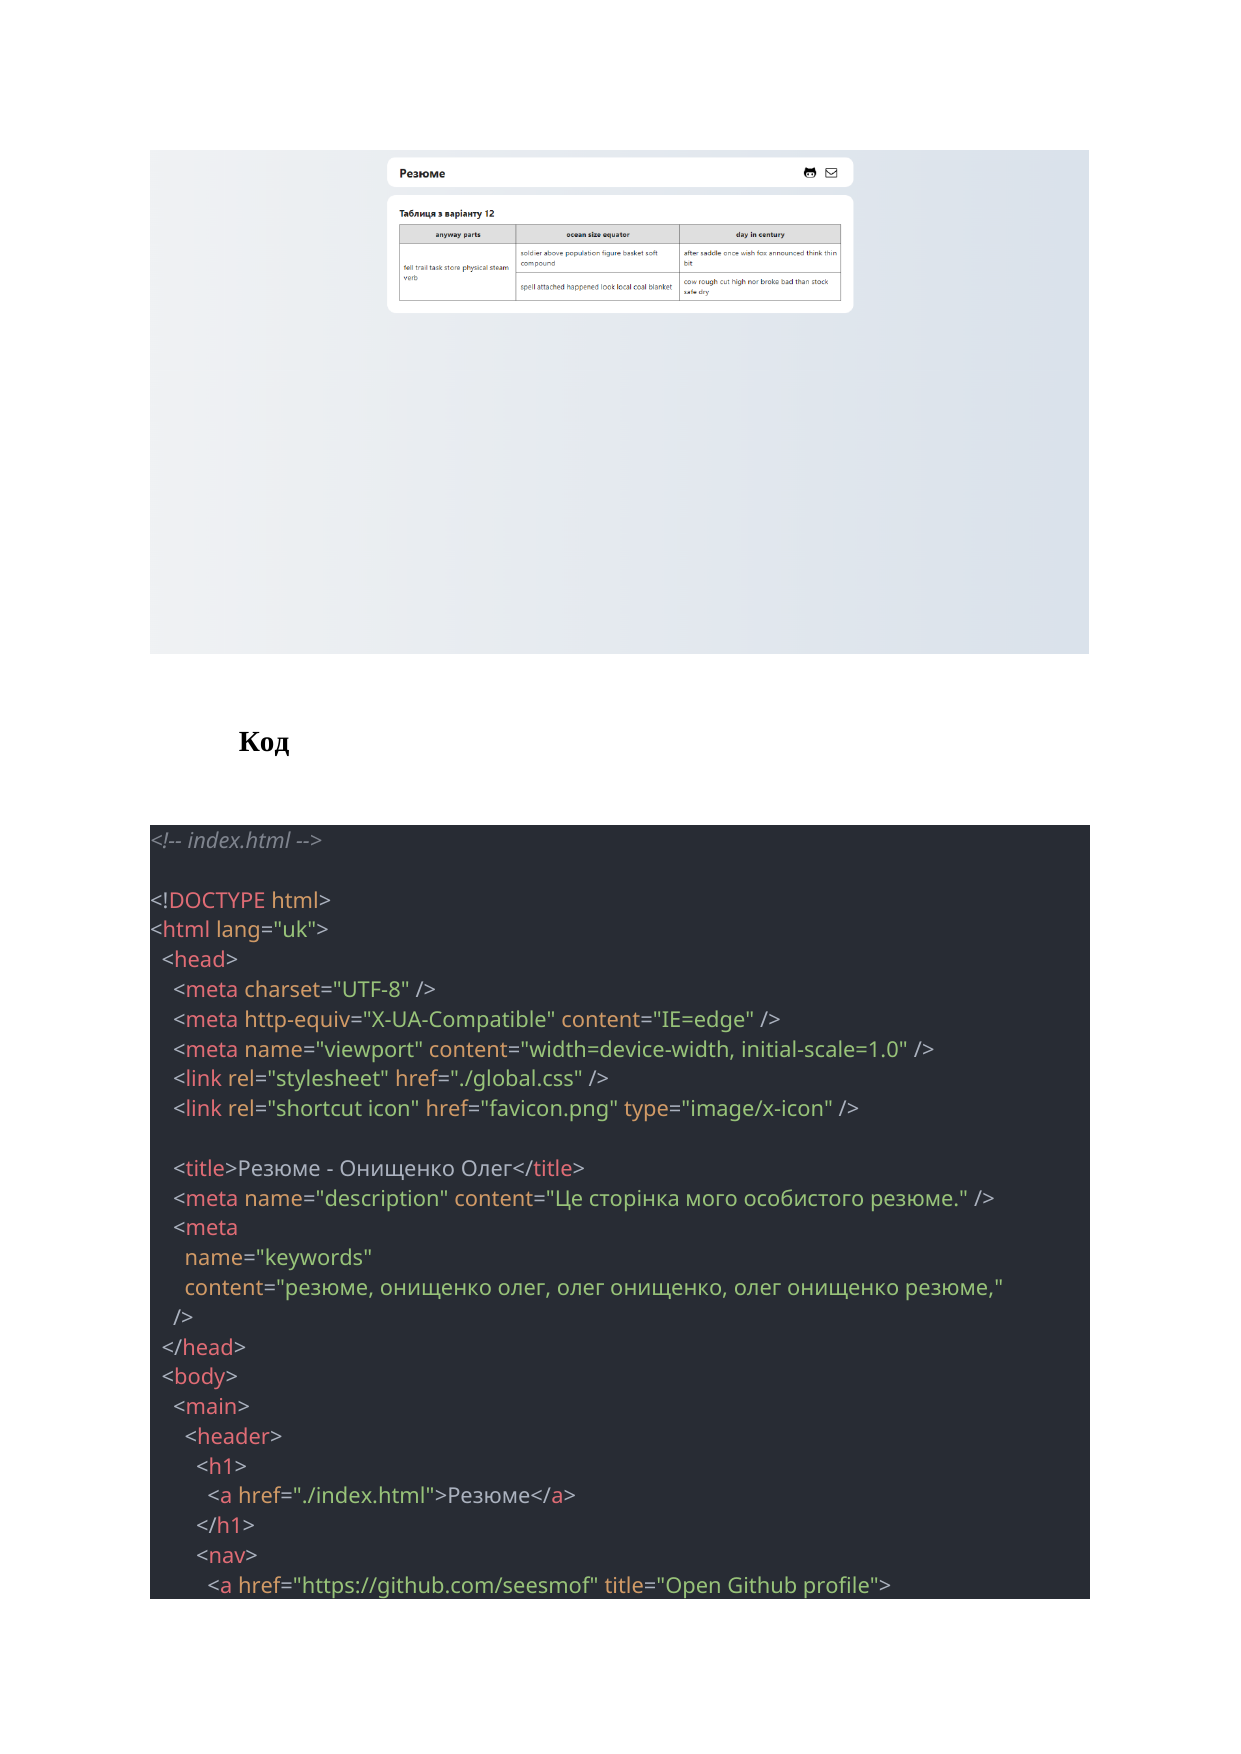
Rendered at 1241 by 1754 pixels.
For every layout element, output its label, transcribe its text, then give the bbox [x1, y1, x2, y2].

text <!-- index.html --> [150, 825, 1090, 855]
text </head> [150, 1331, 1090, 1361]
picture [150, 150, 1089, 654]
text <link rel="stylesheet" href="./global.css" /> [150, 1063, 1090, 1093]
text <meta http-equiv="X-UA-Compatible" content="IE=edge" /> [150, 1004, 1090, 1033]
text <link rel="shortcut icon" href="favicon.png" type="image/x-icon" /> [150, 1093, 1090, 1123]
text <nav> [150, 1540, 1090, 1570]
text Код [150, 724, 1090, 758]
text <body> [150, 1361, 1090, 1391]
text <!DOCTYPE html> [150, 884, 1090, 914]
text /> [150, 1302, 1090, 1331]
text <meta [150, 1212, 1090, 1242]
text </h1> [150, 1510, 1090, 1540]
text <main> [150, 1391, 1090, 1421]
text <head> [150, 944, 1090, 974]
text <h1> [150, 1451, 1090, 1480]
text <meta name="viewport" content="width=device-width, initial-scale=1.0" /> [150, 1033, 1090, 1063]
text <title>Резюме - Онищенко Олег</title> [150, 1153, 1090, 1182]
text name="keywords" [150, 1242, 1090, 1272]
text <meta charset="UTF-8" /> [150, 974, 1090, 1004]
text <a href="https://github.com/seesmof" title="Open Github profile"> [150, 1570, 1090, 1599]
text content="резюме, онищенко олег, олег онищенко, олег онищенко резюме," [150, 1272, 1090, 1302]
text <meta name="description" content="Це сторінка мого особистого резюме." /> [150, 1182, 1090, 1212]
text <a href="./index.html">Резюме</a> [150, 1480, 1090, 1510]
text <header> [150, 1421, 1090, 1451]
text <html lang="uk"> [150, 914, 1090, 944]
